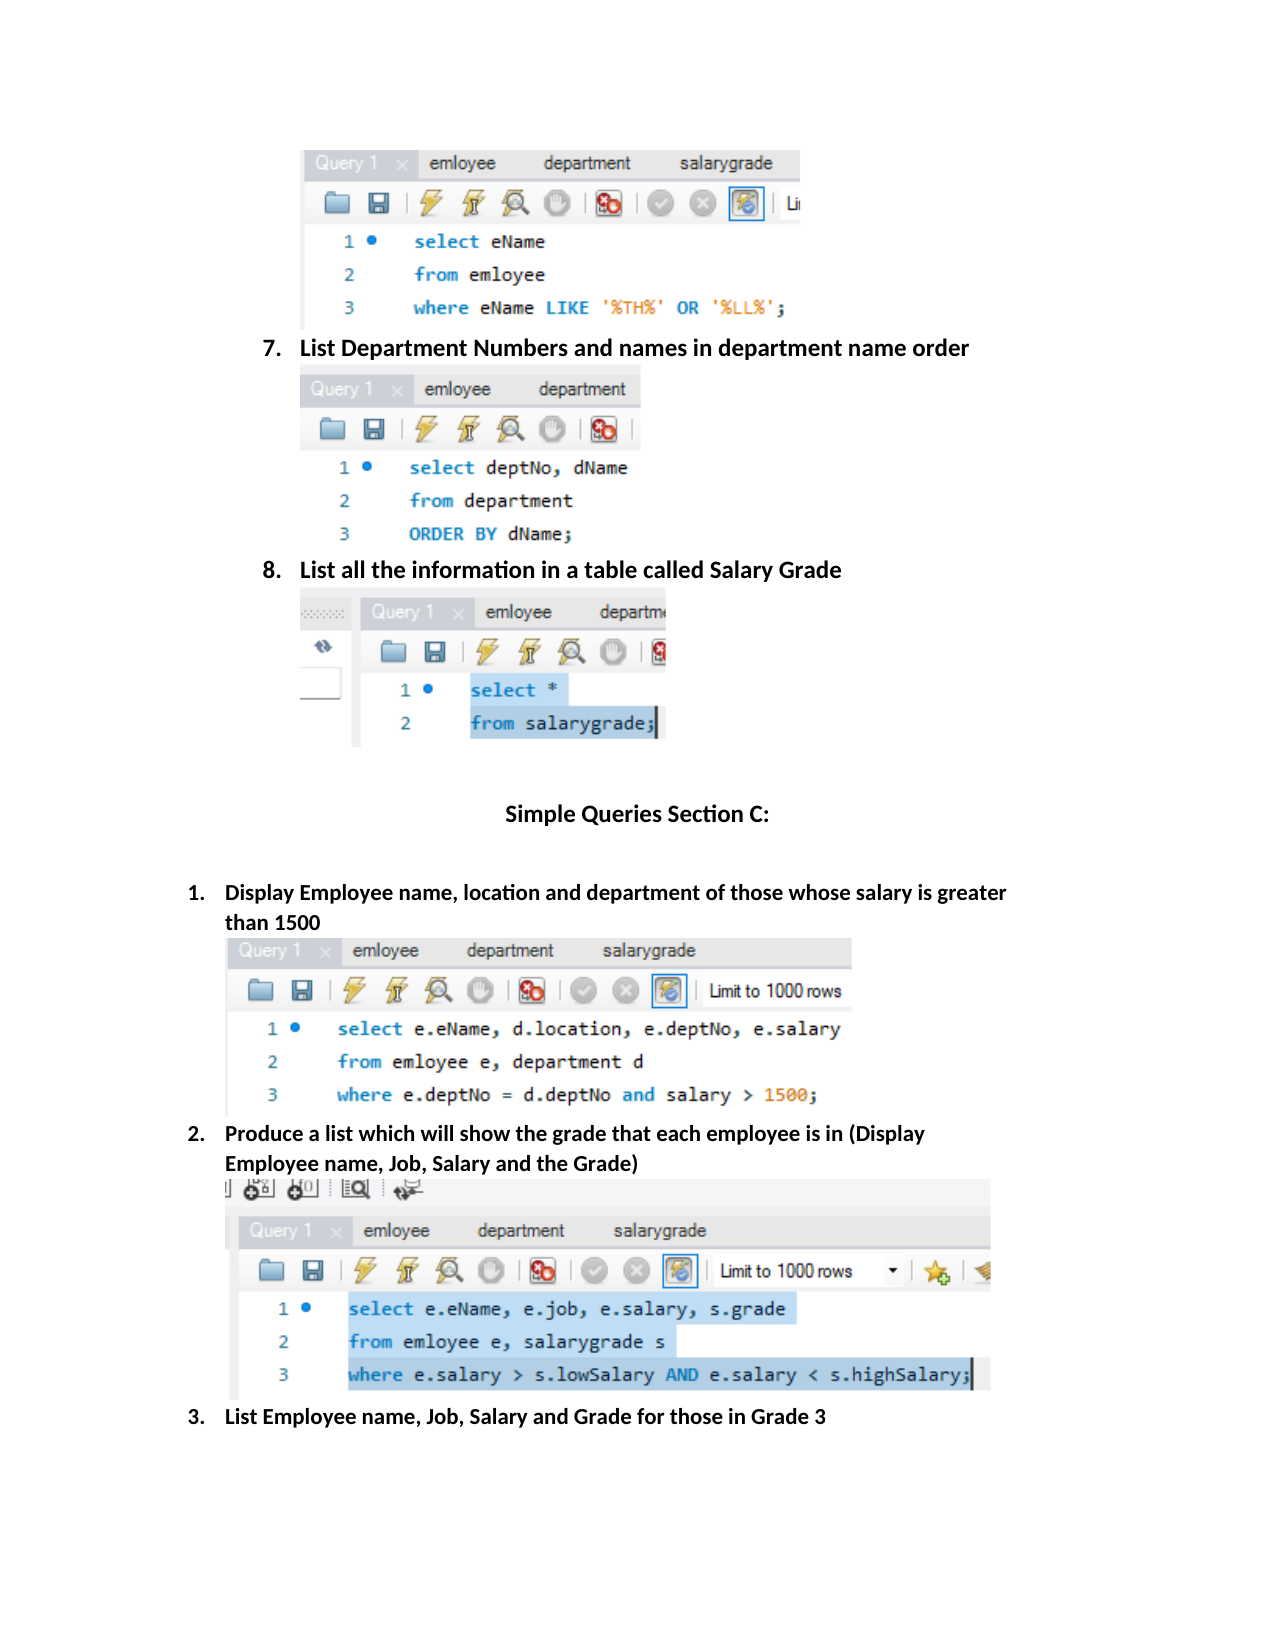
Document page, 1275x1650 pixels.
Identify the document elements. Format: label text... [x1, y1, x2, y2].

list List Employee name, Job, Salary and Grade for those in Grade 3 [187, 1402, 1125, 1430]
list than 1500 [225, 908, 1125, 936]
list Display Employee name, location and department of those whose salary is greater [187, 878, 1125, 906]
list Produce a list which will show the grade that each employee is in (Display [187, 1119, 1125, 1147]
list Employee name, Job, Salary and the Grade) [225, 1149, 1125, 1177]
list List all the information in a table called Salary Grade [262, 554, 1125, 585]
list List Department Numbers and names in department name order [262, 332, 1125, 362]
text Simple Queries Section C: [150, 798, 1125, 859]
